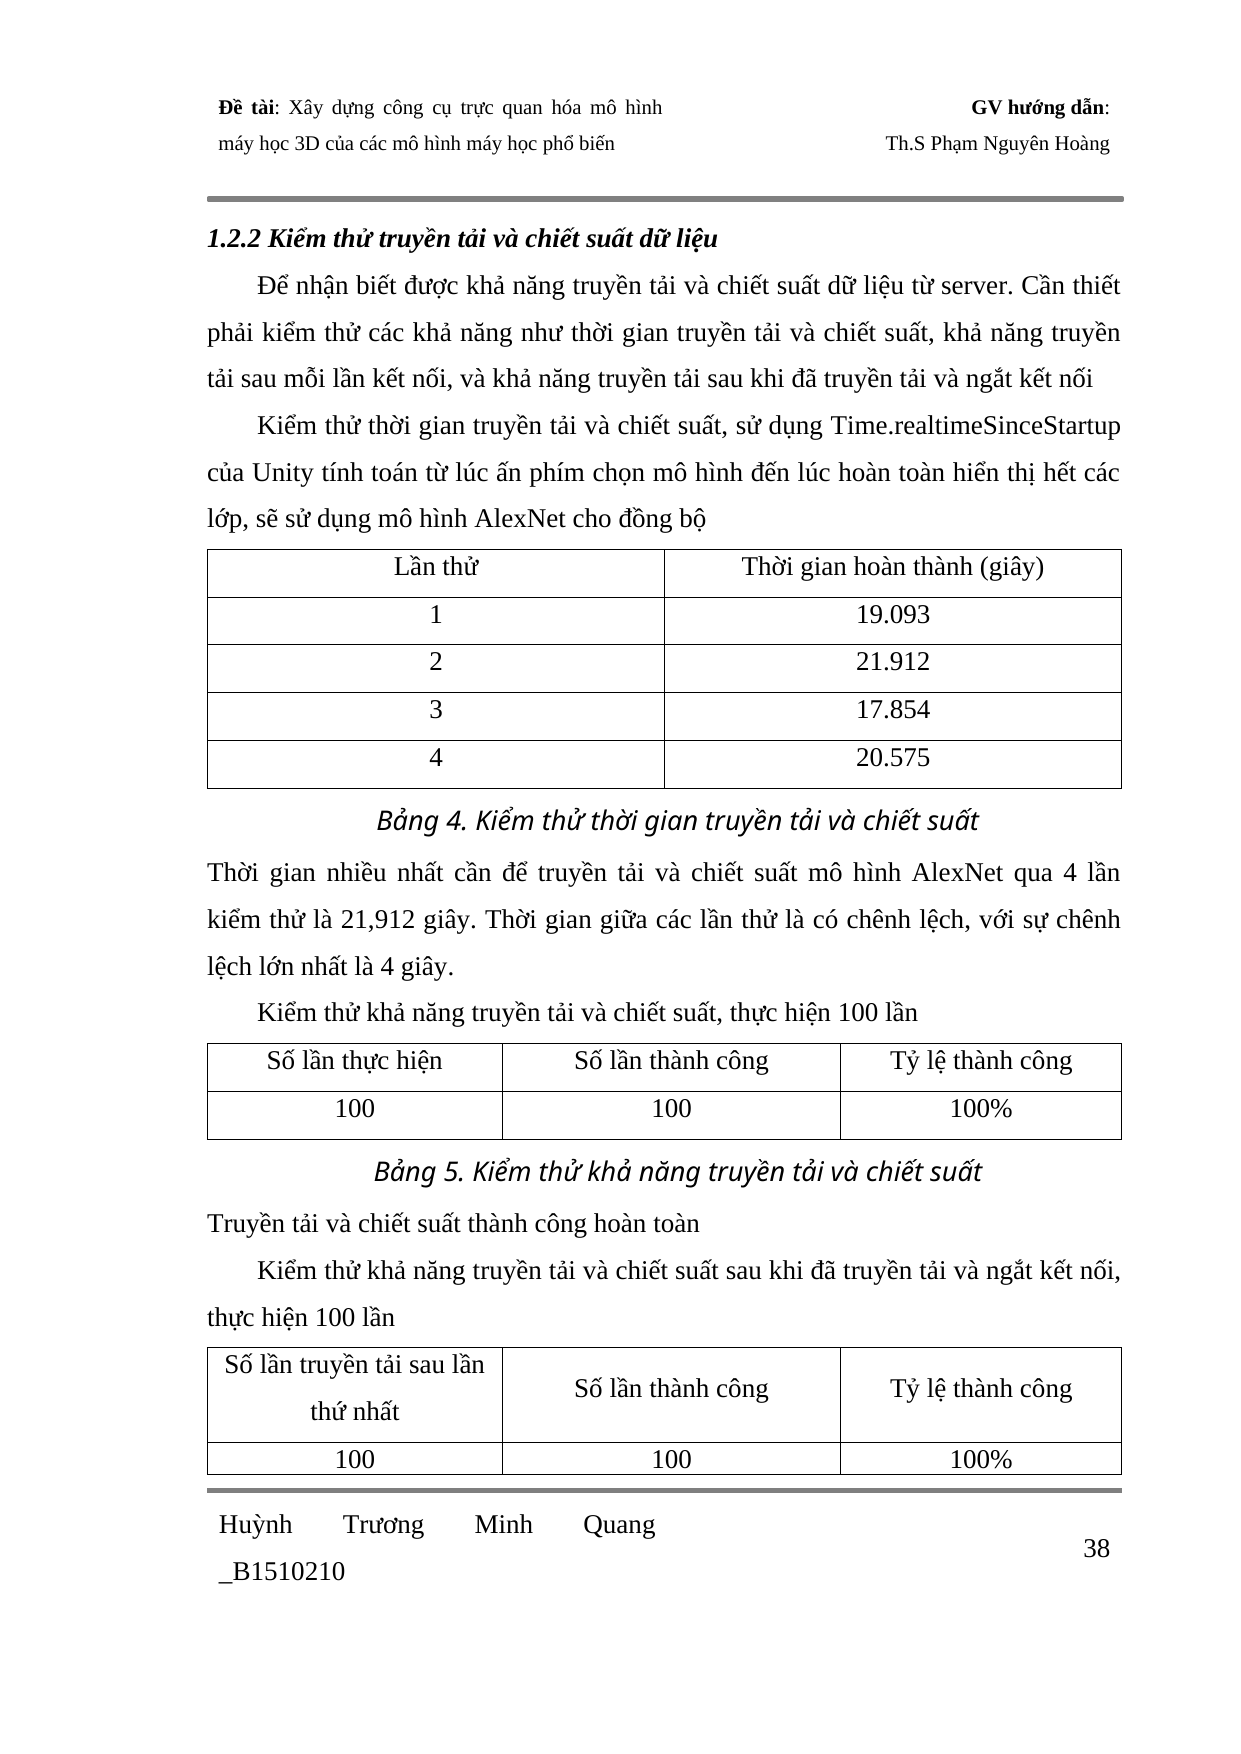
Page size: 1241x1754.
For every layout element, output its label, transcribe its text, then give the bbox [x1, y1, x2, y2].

table_header Lần thử [208, 550, 664, 597]
table_cell 100 [208, 1443, 502, 1474]
table_cell 100 [503, 1092, 840, 1138]
table_cell 100% [841, 1443, 1121, 1474]
table_header Số lần thành công [503, 1044, 840, 1091]
table_header Tỷ lệ thành công [841, 1044, 1121, 1091]
table_header Tỷ lệ thành công [841, 1348, 1121, 1442]
text Để nhận biết được khả năng truyền tải và chiết suất dữ liệu từ server. Cần thiết phải kiểm thử các khả năng như thời gian truyền tải và chiết suất, khả năng truyền tải sau mỗi lần kết nối, và khả năng truyền tải sau khi đã truyền tải và ngắt kết nối [207, 269, 1122, 393]
text Kiểm thử khả năng truyền tải và chiết suất sau khi đã truyền tải và ngắt kết nối, thực hiện 100 lần [207, 1254, 1122, 1332]
table_cell 3 [208, 693, 664, 740]
table_cell 20.575 [665, 741, 1121, 787]
subtitle 1.2.2 Kiểm thử truyền tải và chiết suất dữ liệu [207, 222, 1122, 253]
table_cell 1 [208, 598, 664, 644]
table_header Thời gian hoàn thành (giây) [665, 550, 1121, 597]
table_cell 100 [503, 1443, 840, 1474]
text Truyền tải và chiết suất thành công hoàn toàn [207, 1207, 1122, 1238]
table_cell 100 [208, 1092, 502, 1138]
table_header Số lần truyền tải sau lần thứ nhất [208, 1348, 502, 1442]
table_header Số lần thực hiện [208, 1044, 502, 1091]
table_cell 2 [208, 645, 664, 692]
text Kiểm thử thời gian truyền tải và chiết suất, sử dụng Time.realtimeSinceStartup của Unity tính toán từ lúc ấn phím chọn mô hình đến lúc hoàn toàn hiển thị hết các lớp, sẽ sử dụng mô hình AlexNet cho đồng bộ [207, 409, 1122, 533]
table_cell 4 [208, 741, 664, 787]
text Thời gian nhiều nhất cần để truyền tải và chiết suất mô hình AlexNet qua 4 lần kiểm thử là 21,912 giây. Thời gian giữa các lần thử là có chênh lệch, với sự chênh lệch lớn nhất là 4 giây. [207, 856, 1122, 981]
table_cell 100% [841, 1092, 1121, 1138]
table_cell 21.912 [665, 645, 1121, 692]
text Kiểm thử khả năng truyền tải và chiết suất, thực hiện 100 lần [207, 996, 1122, 1027]
table_header Số lần thành công [503, 1348, 840, 1442]
table_cell 19.093 [665, 598, 1121, 644]
text Bảng 5. Kiểm thử khả năng truyền tải và chiết suất [207, 1152, 1122, 1189]
text Bảng 4. Kiểm thử thời gian truyền tải và chiết suất [207, 801, 1122, 838]
table_cell 17.854 [665, 693, 1121, 740]
